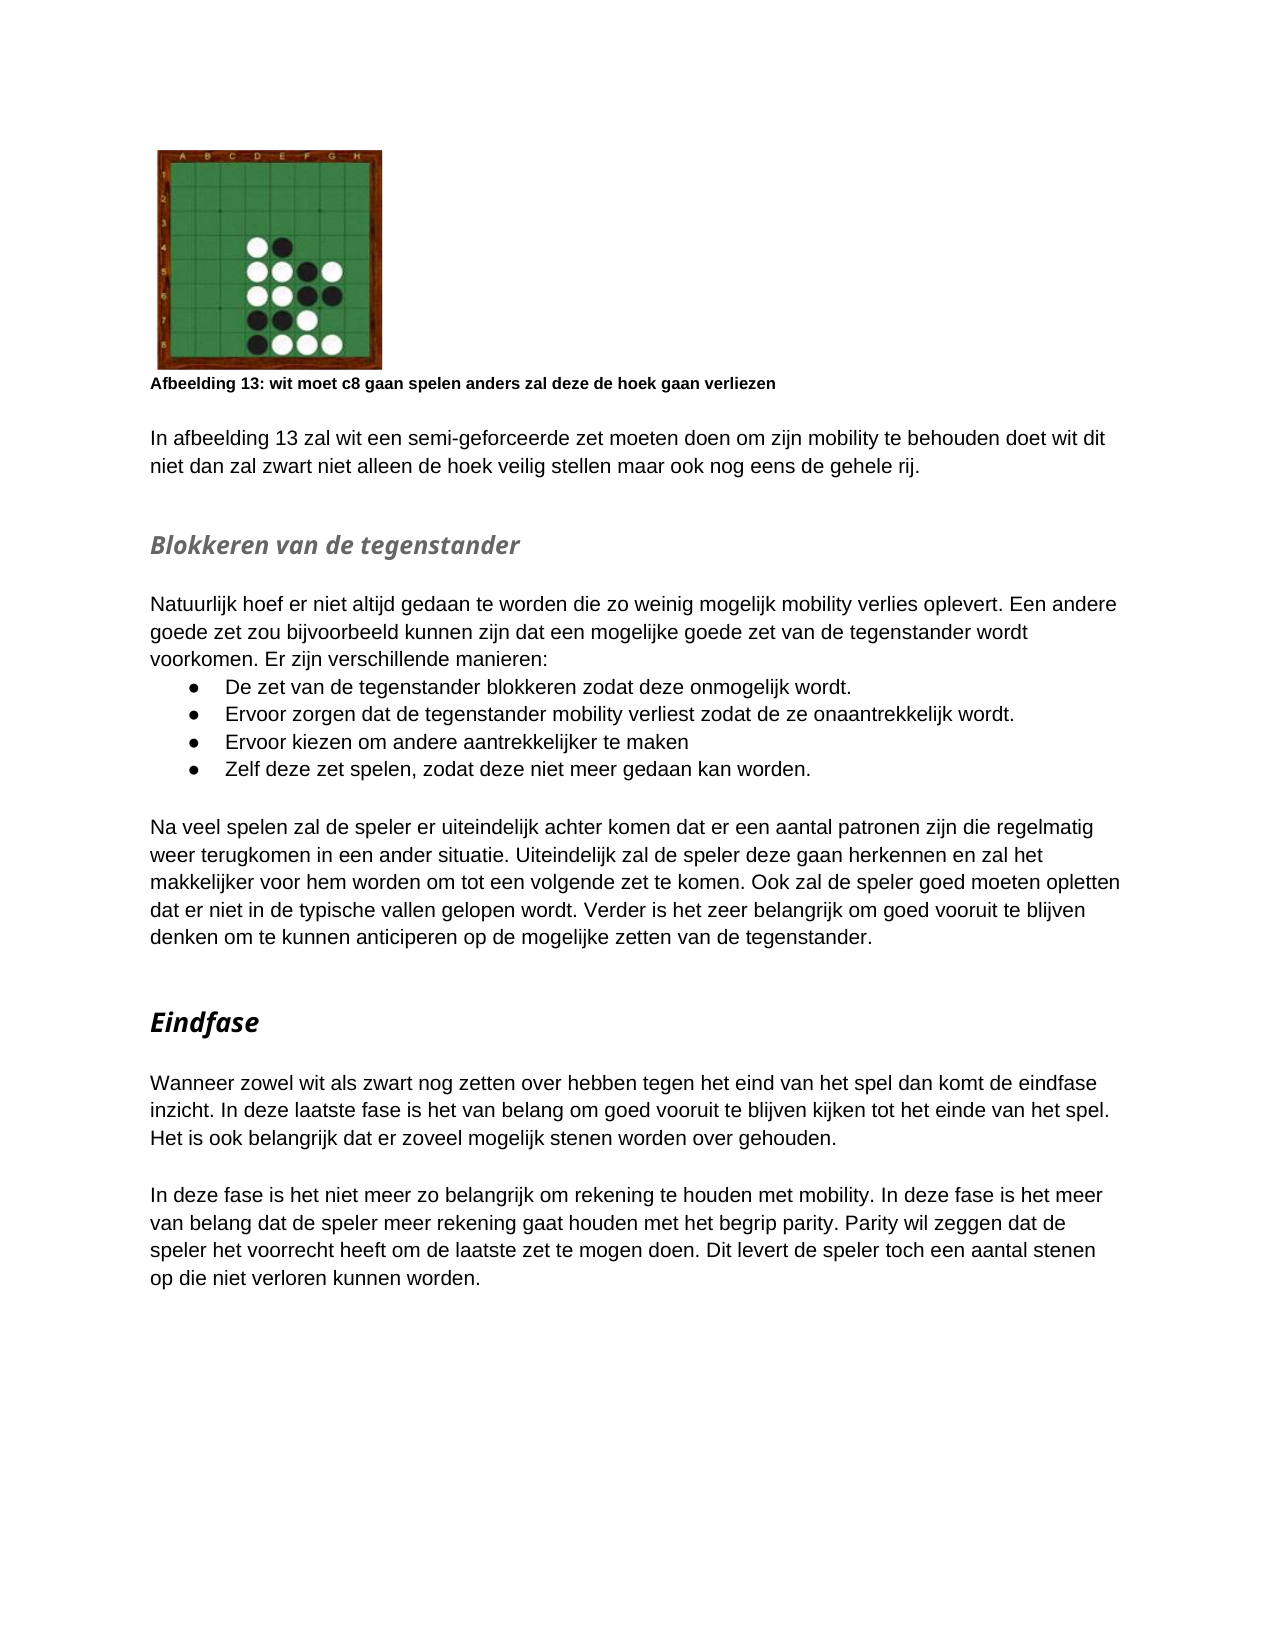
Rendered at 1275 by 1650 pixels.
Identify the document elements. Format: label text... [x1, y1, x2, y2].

text Afbeelding 13: wit moet c8 gaan spelen anders zal deze de hoek gaan verliezen [150, 374, 1125, 393]
text Natuurlijk hoef er niet altijd gedaan te worden die zo weinig mogelijk mobility verlies oplevert. Een andere goede zet zou bijvoorbeeld kunnen zijn dat een mogelijke goede zet van de tegenstander wordt voorkomen. Er zijn verschillende manieren: [150, 592, 1125, 671]
subtitle Eindfase [150, 1003, 1125, 1040]
text Na veel spelen zal de speler er uiteindelijk achter komen dat er een aantal patronen zijn die regelmatig weer terugkomen in een ander situatie. Uiteindelijk zal de speler deze gaan herkennen en zal het makkelijker voor hem worden om tot een volgende zet te komen. Ook zal de speler goed moeten opletten dat er niet in de typische vallen gelopen wordt. Verder is het zeer belangrijk om goed vooruit te blijven denken om te kunnen anticiperen op de mogelijke zetten van de tegenstander. [150, 815, 1125, 949]
list Zelf deze zet spelen, zodat deze niet meer gedaan kan worden. [187, 757, 1125, 781]
text In afbeelding 13 zal wit een semi-geforceerde zet moeten doen om zijn mobility te behouden doet wit dit niet dan zal zwart niet alleen de hoek veilig stellen maar ook nog eens de gehele rij. [150, 426, 1125, 477]
picture [155, 150, 387, 371]
list De zet van de tegenstander blokkeren zodat deze onmogelijk wordt. [187, 675, 1125, 699]
list Ervoor kiezen om andere aantrekkelijker te maken [187, 730, 1125, 754]
text In deze fase is het niet meer zo belangrijk om rekening te houden met mobility. In deze fase is het meer van belang dat de speler meer rekening gaat houden met het begrip parity. Parity wil zeggen dat de speler het voorrecht heeft om de laatste zet te mogen doen. Dit levert de speler toch een aantal stenen op die niet verloren kunnen worden. [150, 1183, 1125, 1290]
list Ervoor zorgen dat de tegenstander mobility verliest zodat de ze onaantrekkelijk wordt. [187, 702, 1125, 726]
text Wanneer zowel wit als zwart nog zetten over hebben tegen het eind van het spel dan komt de eindfase inzicht. In deze laatste fase is het van belang om goed vooruit te blijven kijken tot het einde van het spel. Het is ook belangrijk dat er zoveel mogelijk stenen worden over gehouden. [150, 1071, 1125, 1149]
subtitle Blokkeren van de tegenstander [150, 528, 1125, 562]
